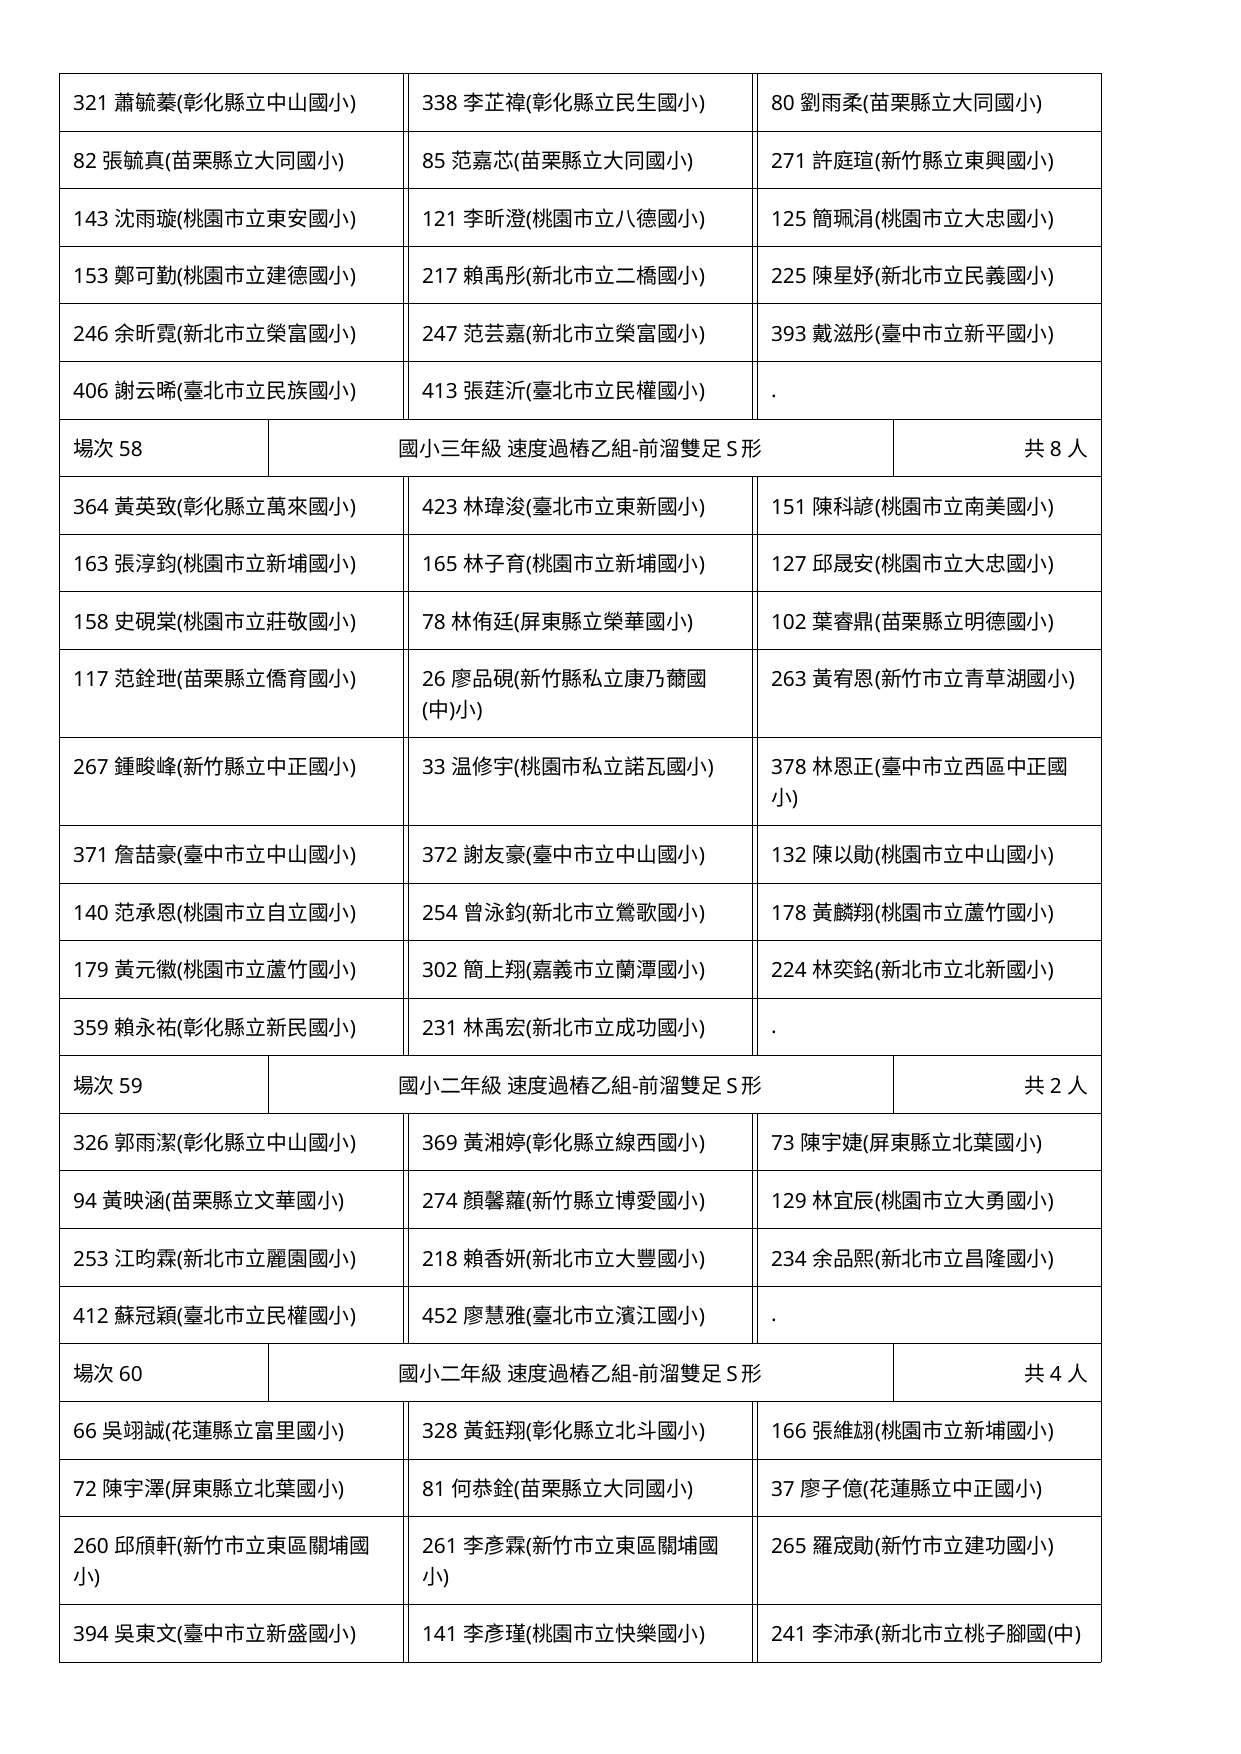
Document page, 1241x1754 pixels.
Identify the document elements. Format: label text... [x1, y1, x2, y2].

table_cell 225 陳星妤(新北市立民義國小) [758, 247, 1101, 303]
table_cell 82 張毓真(苗栗縣立大同國小) [60, 132, 403, 188]
table_cell 267 鍾畯峰(新竹縣立中正國小) [60, 738, 403, 825]
table_cell 371 詹喆豪(臺中市立中山國小) [60, 826, 403, 882]
table_cell 94 黃映涵(苗栗縣立文華國小) [60, 1171, 403, 1228]
table_header 場次59 [60, 1056, 268, 1113]
table_header 326 郭雨潔(彰化縣立中山國小) [60, 1114, 403, 1170]
table_header 66 吳翊誠(花蓮縣立富里國小) [60, 1402, 403, 1458]
table_cell 143 沈雨璇(桃園市立東安國小) [60, 189, 403, 246]
table_header 73 陳宇婕(屏東縣立北葉國小) [758, 1114, 1101, 1170]
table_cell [758, 1605, 1101, 1662]
table_header 共2 人 [894, 1056, 1101, 1113]
table_cell 127 邱晟安(桃園市立大忠國小) [758, 535, 1101, 591]
table_header 369 黃湘婷(彰化縣立線西國小) [409, 1114, 752, 1170]
table_cell 132 陳以勛(桃園市立中山國小) [758, 826, 1101, 882]
table_cell 302 簡上翔(嘉義市立蘭潭國小) [409, 941, 752, 998]
table_cell 33 温修宇(桃園市私立諾瓦國小) [409, 738, 752, 825]
table_header 151 陳科諺(桃園市立南美國小) [758, 477, 1101, 534]
table_cell 265 羅宬勛(新竹市立建功國小) [758, 1517, 1101, 1604]
table_cell . [758, 362, 1101, 418]
table_cell 78 林侑廷(屏東縣立榮華國小) [409, 592, 752, 649]
table_cell 393 戴滋彤(臺中市立新平國小) [758, 304, 1101, 361]
table_header 166 張維翃(桃園市立新埔國小) [758, 1402, 1101, 1458]
table_cell 163 張淳鈞(桃園市立新埔國小) [60, 535, 403, 591]
table_cell 372 謝友豪(臺中市立中山國小) [409, 826, 752, 882]
table_cell 140 范承恩(桃園市立自立國小) [60, 884, 403, 940]
table_cell 261 李彥霖(新竹市立東區關埔國小) [409, 1517, 752, 1604]
table_cell 85 范嘉芯(苗栗縣立大同國小) [409, 132, 752, 188]
table_cell 102 葉睿鼎(苗栗縣立明德國小) [758, 592, 1101, 649]
table_cell 178 黃麟翔(桃園市立蘆竹國小) [758, 884, 1101, 940]
table_cell 81 何恭銓(苗栗縣立大同國小) [409, 1460, 752, 1516]
table_cell 117 范銓玴(苗栗縣立僑育國小) [60, 650, 403, 737]
table_header 80 劉雨柔(苗栗縣立大同國小) [758, 74, 1101, 131]
table_cell 158 史硯棠(桃園市立莊敬國小) [60, 592, 403, 649]
table_cell 412 蘇冠穎(臺北市立民權國小) [60, 1287, 403, 1343]
table_cell 246 余昕霓(新北市立榮富國小) [60, 304, 403, 361]
table_header 338 李芷禕(彰化縣立民生國小) [409, 74, 752, 131]
table_cell 263 黃宥恩(新竹市立青草湖國小) [758, 650, 1101, 737]
table_cell 253 江昀霖(新北市立麗園國小) [60, 1229, 403, 1286]
table_cell 26 廖品硯(新竹縣私立康乃薾國(中)小) [409, 650, 752, 737]
table_header 場次60 [60, 1344, 268, 1401]
table_cell 72 陳宇澤(屏東縣立北葉國小) [60, 1460, 403, 1516]
table_cell 247 范芸嘉(新北市立榮富國小) [409, 304, 752, 361]
table_cell 141 李彥瑾(桃園市立快樂國小) [409, 1605, 752, 1662]
table_cell 231 林禹宏(新北市立成功國小) [409, 999, 752, 1055]
table_cell 179 黃元徽(桃園市立蘆竹國小) [60, 941, 403, 998]
table_cell 406 謝云晞(臺北市立民族國小) [60, 362, 403, 418]
table_header 國小三年級 速度過樁乙組-前溜雙足S形 [269, 420, 893, 476]
table_cell 394 吳東文(臺中市立新盛國小) [60, 1605, 403, 1662]
table_cell 271 許庭瑄(新竹縣立東興國小) [758, 132, 1101, 188]
table_header 國小二年級 速度過樁乙組-前溜雙足S形 [269, 1056, 893, 1113]
table_header 國小二年級 速度過樁乙組-前溜雙足S形 [269, 1344, 893, 1401]
table_cell 121 李昕澄(桃園市立八德國小) [409, 189, 752, 246]
table_header 328 黃鈺翔(彰化縣立北斗國小) [409, 1402, 752, 1458]
table_cell 452 廖慧雅(臺北市立濱江國小) [409, 1287, 752, 1343]
table_cell 413 張莛沂(臺北市立民權國小) [409, 362, 752, 418]
table_header 場次58 [60, 420, 268, 476]
table_header 321 蕭毓蓁(彰化縣立中山國小) [60, 74, 403, 131]
table_header 共8 人 [894, 420, 1101, 476]
table_cell 153 鄭可勤(桃園市立建德國小) [60, 247, 403, 303]
table_cell . [758, 999, 1101, 1055]
table_header 共4 人 [894, 1344, 1101, 1401]
table_cell 378 林恩正(臺中市立西區中正國小) [758, 738, 1101, 825]
table_cell 224 林奕銘(新北市立北新國小) [758, 941, 1101, 998]
table_cell 254 曾泳鈞(新北市立鶯歌國小) [409, 884, 752, 940]
table_cell 260 邱頎軒(新竹市立東區關埔國小) [60, 1517, 403, 1604]
table_cell 274 顏馨蘿(新竹縣立博愛國小) [409, 1171, 752, 1228]
table_cell 218 賴香妍(新北市立大豐國小) [409, 1229, 752, 1286]
table_header 364 黃英致(彰化縣立萬來國小) [60, 477, 403, 534]
table_cell 234 余品熙(新北市立昌隆國小) [758, 1229, 1101, 1286]
table_cell 217 賴禹彤(新北市立二橋國小) [409, 247, 752, 303]
table_cell 37 廖子億(花蓮縣立中正國小) [758, 1460, 1101, 1516]
table_cell 359 賴永祐(彰化縣立新民國小) [60, 999, 403, 1055]
table_header 423 林瑋浚(臺北市立東新國小) [409, 477, 752, 534]
table_cell 165 林子育(桃園市立新埔國小) [409, 535, 752, 591]
table_cell 129 林宜辰(桃園市立大勇國小) [758, 1171, 1101, 1228]
table_cell 125 簡珮涓(桃園市立大忠國小) [758, 189, 1101, 246]
table_cell . [758, 1287, 1101, 1343]
